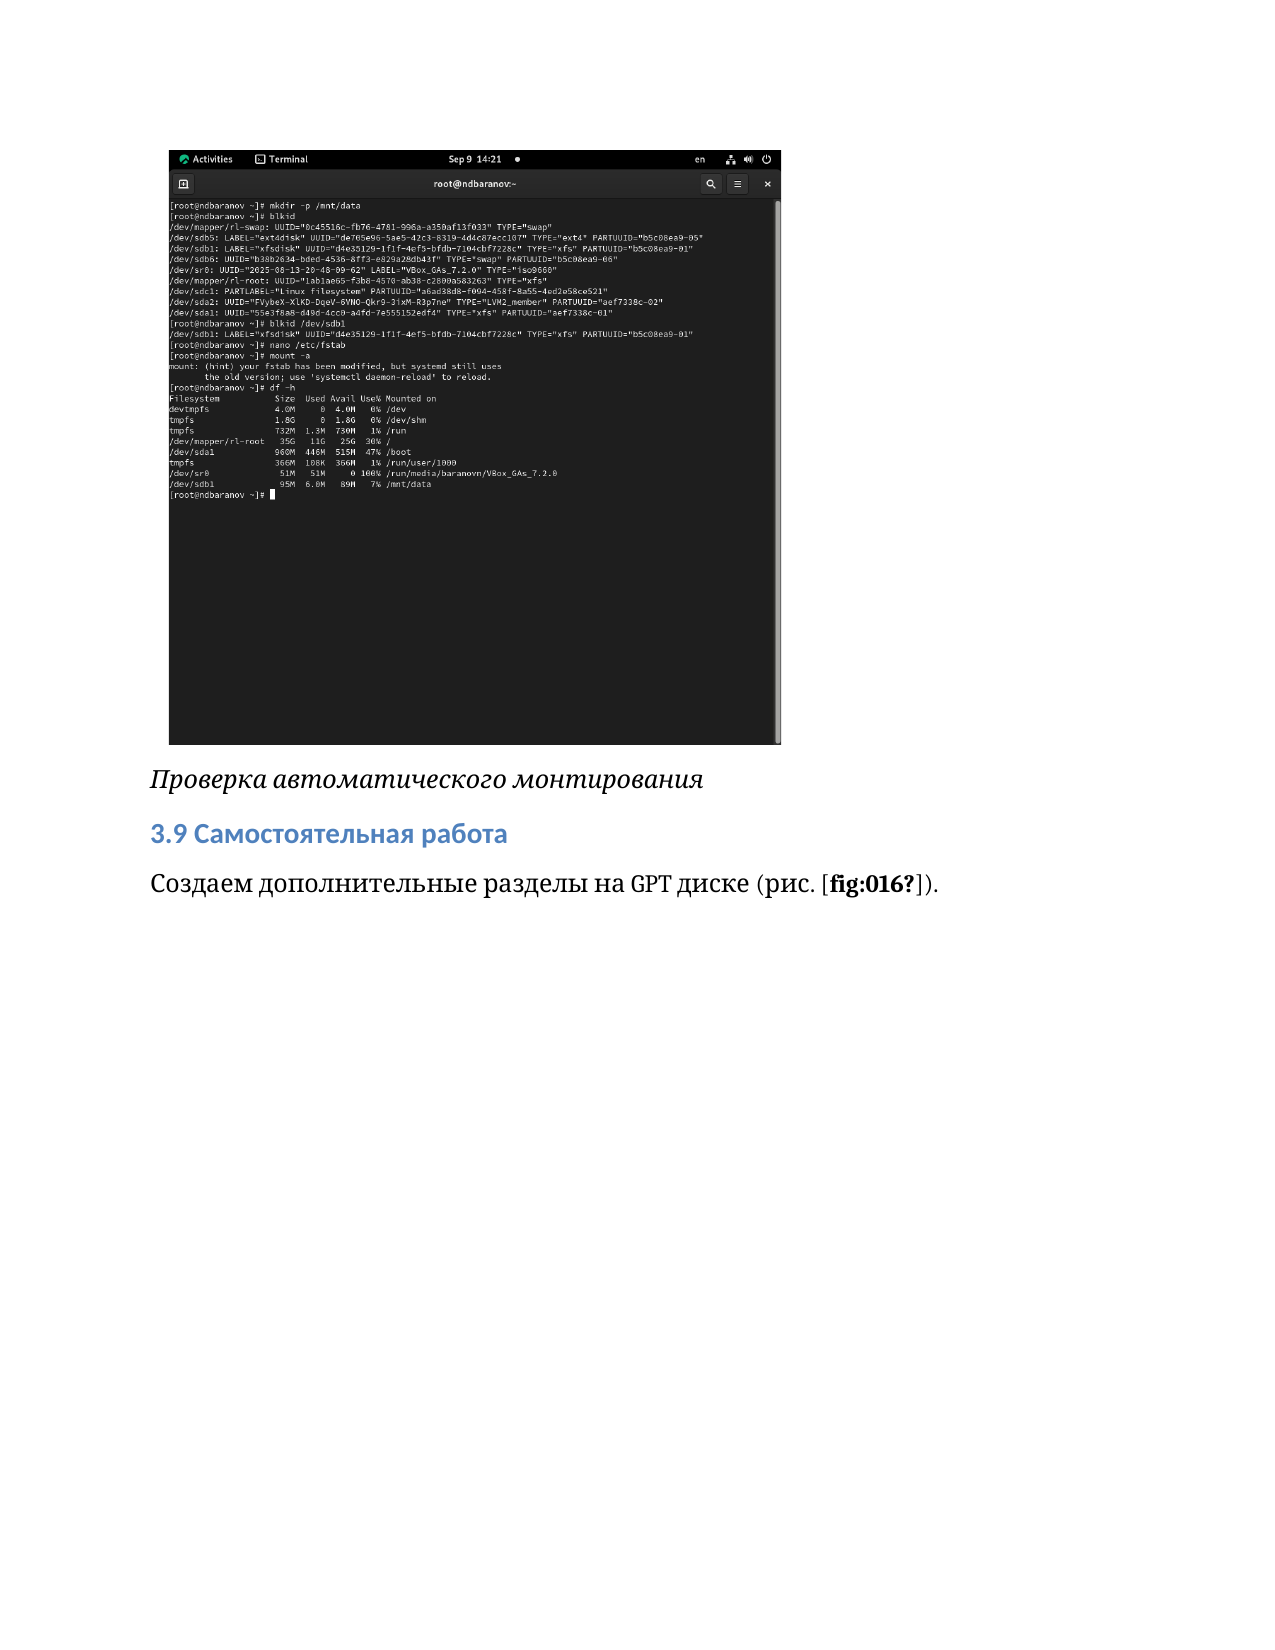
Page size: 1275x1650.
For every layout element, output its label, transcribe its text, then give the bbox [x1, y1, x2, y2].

text Создаем дополнительные разделы на GPT диске (рис. [fig:016?]). [150, 870, 1125, 898]
subtitle 3.9 Самостоятельная работа [150, 815, 1125, 851]
picture [168, 150, 782, 745]
text Проверка автоматического монтирования [150, 766, 1125, 794]
